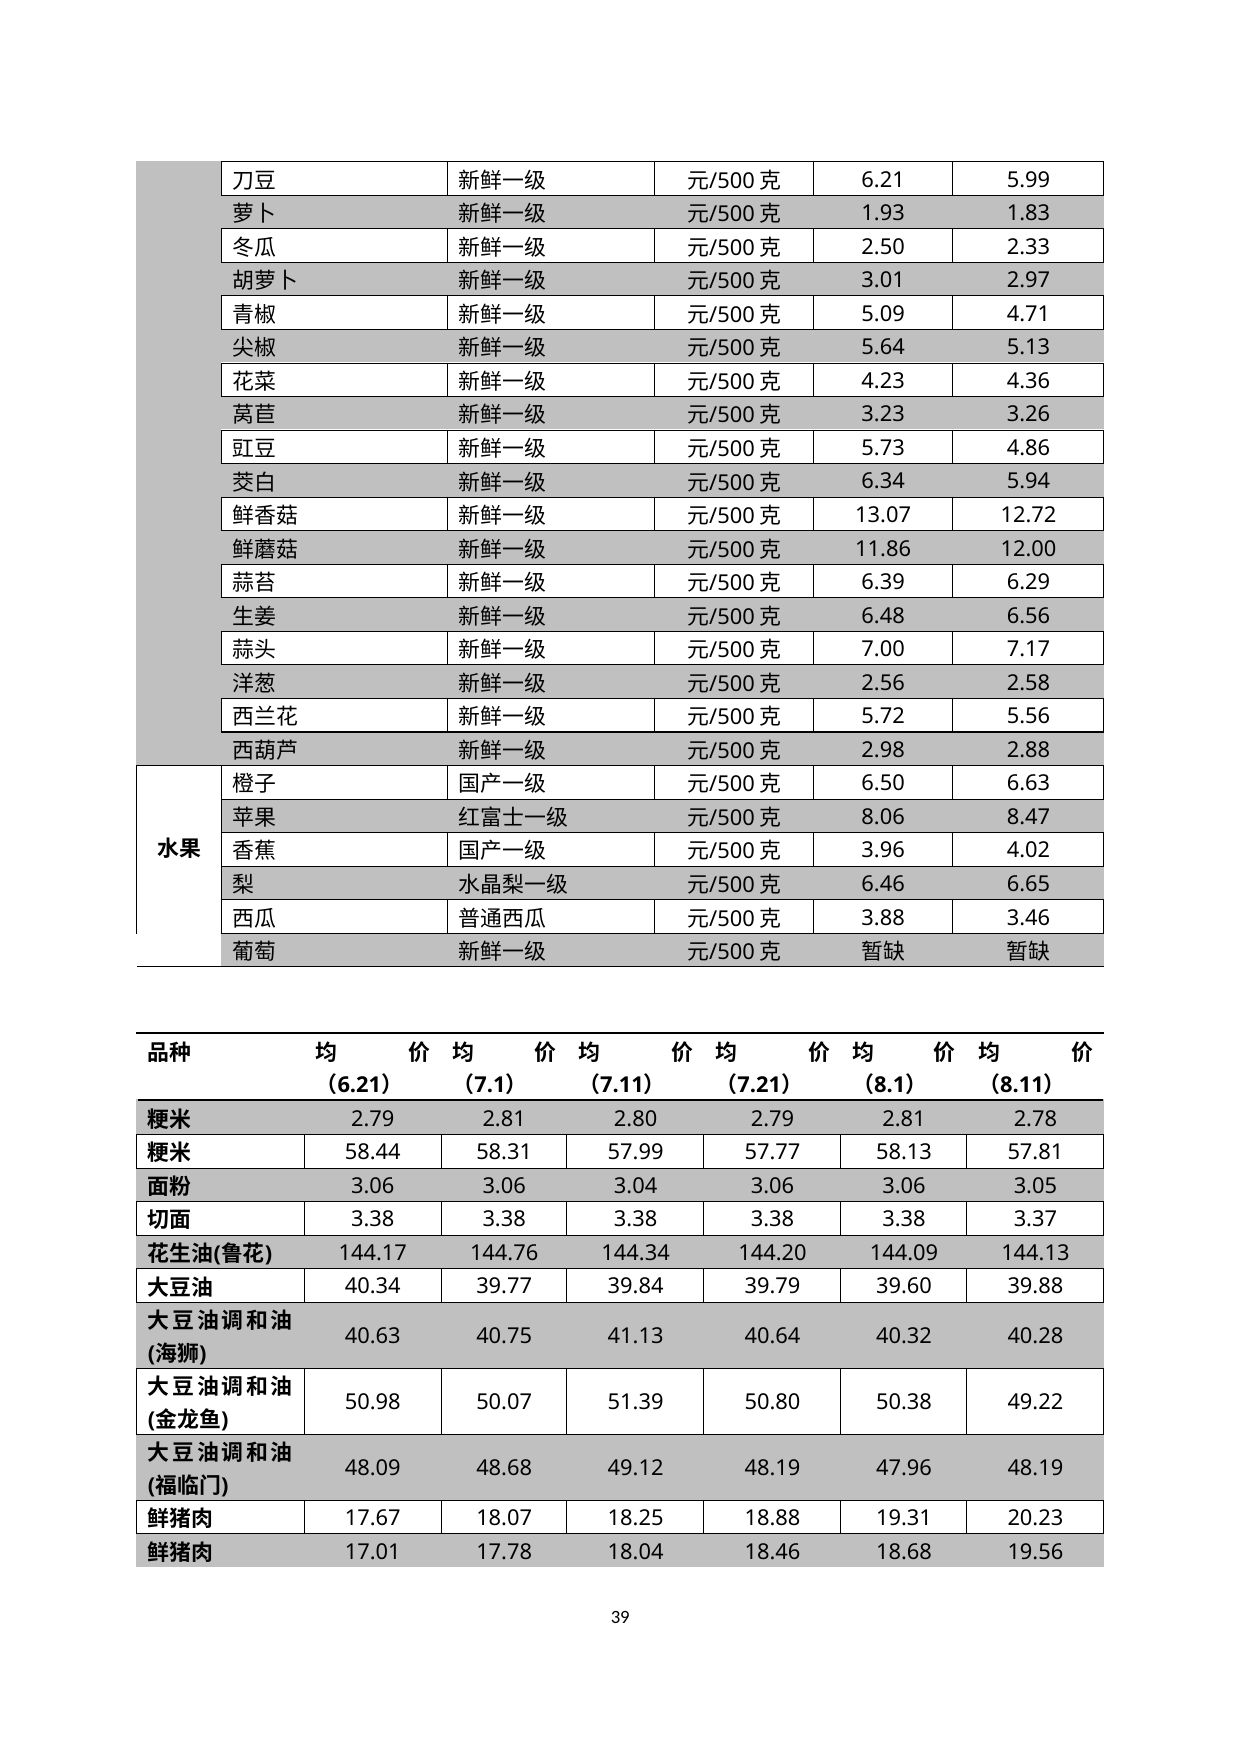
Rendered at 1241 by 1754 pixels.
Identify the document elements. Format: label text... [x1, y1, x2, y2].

table_cell 58.31 [442, 1135, 566, 1167]
table_cell 元/500克 [655, 733, 813, 765]
table_cell 水果 [136, 766, 221, 966]
table_cell 鲜蘑菇 [221, 531, 447, 564]
table_cell 青椒 [222, 296, 447, 329]
table_cell 茭白 [221, 464, 447, 497]
table_cell 元/500克 [655, 699, 813, 731]
table_cell 2.58 [953, 665, 1104, 698]
table_cell 元/500克 [655, 364, 813, 396]
table_cell 3.38 [442, 1202, 566, 1234]
table_cell 大豆油调和油(海狮) [136, 1303, 304, 1368]
table_cell 鲜猪肉 [136, 1534, 304, 1567]
table_cell 4.02 [953, 833, 1103, 866]
table_cell 莴苣 [221, 397, 447, 429]
table_header 均价（8.11） [967, 1034, 1104, 1099]
table_cell 48.19 [704, 1435, 841, 1500]
table_cell 41.13 [567, 1303, 704, 1368]
table_cell 新鲜一级 [448, 498, 654, 530]
table_cell 3.38 [305, 1202, 441, 1234]
table_cell 8.47 [953, 800, 1104, 832]
table_cell 暂缺 [813, 934, 953, 966]
table_cell 2.50 [814, 229, 952, 262]
table_cell 刀豆 [222, 162, 447, 195]
table_cell 2.79 [304, 1101, 441, 1134]
table_cell 6.48 [813, 598, 953, 631]
table_cell 新鲜一级 [447, 665, 655, 698]
table_cell 元/500克 [655, 296, 813, 329]
table_cell 48.19 [967, 1435, 1104, 1500]
table_cell 18.07 [442, 1501, 566, 1533]
table_cell 元/500克 [655, 867, 813, 899]
table_header 品种 [136, 1034, 304, 1099]
table_cell 水晶梨一级 [447, 867, 655, 899]
table_cell 3.23 [813, 397, 953, 429]
table_cell 17.78 [441, 1534, 567, 1567]
table_cell 元/500克 [655, 330, 813, 362]
table_cell 39.88 [967, 1269, 1103, 1302]
table_cell 57.77 [704, 1135, 840, 1167]
table_cell 3.46 [953, 900, 1103, 933]
table_cell 57.81 [967, 1135, 1103, 1167]
table_header 均价（7.21） [704, 1034, 841, 1099]
table_cell 元/500克 [655, 900, 813, 933]
table_cell 11.86 [813, 531, 953, 564]
table_cell 花菜 [222, 364, 447, 396]
table_cell 1.93 [813, 196, 953, 228]
table_cell 新鲜一级 [447, 934, 655, 966]
table_cell 50.38 [841, 1369, 966, 1434]
table_cell 3.01 [813, 263, 953, 295]
table_cell 40.75 [441, 1303, 567, 1368]
table_cell 新鲜一级 [447, 598, 655, 631]
table_cell 元/500克 [655, 934, 813, 966]
table_cell 2.81 [441, 1101, 567, 1134]
table_cell 2.88 [953, 733, 1104, 765]
table_cell 144.34 [567, 1236, 704, 1268]
table_cell 2.79 [704, 1101, 841, 1134]
table_cell 元/500克 [655, 665, 813, 698]
table_cell 元/500克 [655, 632, 813, 664]
table_cell 18.88 [704, 1501, 840, 1533]
table_cell 新鲜一级 [447, 330, 655, 362]
table_cell 新鲜一级 [447, 531, 655, 564]
table_cell 40.63 [304, 1303, 441, 1368]
table_header 均价（7.11） [567, 1034, 704, 1099]
table_cell 元/500克 [655, 498, 813, 530]
table_cell 18.25 [567, 1501, 703, 1533]
table_cell 1.83 [953, 196, 1104, 228]
table_cell 58.44 [305, 1135, 441, 1167]
table_cell 元/500克 [655, 263, 813, 295]
table_cell 新鲜一级 [448, 431, 654, 463]
table_cell 3.06 [304, 1169, 441, 1201]
table_cell 新鲜一级 [447, 464, 655, 497]
table_cell 6.29 [953, 565, 1103, 597]
table_cell 3.88 [814, 900, 952, 933]
table_cell 苹果 [222, 800, 447, 832]
table_cell 花生油(鲁花) [136, 1236, 304, 1268]
table_cell 6.21 [814, 162, 952, 195]
table_cell 7.17 [953, 632, 1103, 664]
table_cell 元/500克 [655, 431, 813, 463]
table_cell 粳米 [136, 1099, 304, 1134]
table_cell 6.39 [814, 565, 952, 597]
table_cell 12.00 [953, 531, 1104, 564]
table_cell 47.96 [841, 1435, 967, 1500]
table_cell 40.64 [704, 1303, 841, 1368]
table_cell 国产一级 [448, 766, 654, 798]
table_cell 3.38 [841, 1202, 966, 1234]
table_cell 元/500克 [655, 766, 813, 798]
table_cell 5.73 [814, 431, 952, 463]
table_cell 新鲜一级 [448, 699, 654, 731]
table_cell 144.76 [441, 1236, 567, 1268]
table_cell 4.23 [814, 364, 952, 396]
table_cell 39.60 [841, 1269, 966, 1302]
table_cell 39.77 [442, 1269, 566, 1302]
table_cell 6.34 [813, 464, 953, 497]
table_header 均价（6.21） [304, 1034, 441, 1099]
table_cell 17.67 [305, 1501, 441, 1533]
table_cell 2.56 [813, 665, 953, 698]
table_cell 3.04 [567, 1169, 704, 1201]
table_cell 2.33 [953, 229, 1103, 262]
table_cell 6.56 [953, 598, 1104, 631]
table_cell 6.50 [814, 766, 952, 798]
table_cell 3.06 [441, 1169, 567, 1201]
table_cell 4.86 [953, 431, 1103, 463]
table_cell 尖椒 [221, 330, 447, 362]
table_cell 胡萝卜 [221, 263, 447, 295]
table_cell 3.06 [704, 1169, 841, 1201]
table_cell 西兰花 [222, 699, 447, 731]
table_cell 元/500克 [655, 229, 813, 262]
table_cell 元/500克 [655, 196, 813, 228]
table_cell 鲜猪肉 [137, 1501, 304, 1533]
table_cell 元/500克 [655, 800, 813, 832]
table_cell 6.46 [813, 867, 953, 899]
table_cell 新鲜一级 [447, 397, 655, 429]
table_cell 红富士一级 [447, 800, 655, 832]
table_cell 暂缺 [953, 934, 1104, 966]
table_cell 大豆油调和油(福临门) [136, 1435, 304, 1500]
table_cell 元/500克 [655, 531, 813, 564]
table_cell 葡萄 [221, 934, 447, 966]
table_cell 香蕉 [222, 833, 447, 866]
table_cell 3.06 [841, 1169, 967, 1201]
table_header 均价（8.1） [841, 1034, 967, 1099]
table_cell 2.80 [567, 1101, 704, 1134]
table_cell 梨 [222, 867, 447, 899]
table_cell 元/500克 [655, 464, 813, 497]
table_cell 40.32 [841, 1303, 967, 1368]
table_cell 4.71 [953, 296, 1103, 329]
table_cell 大豆油调和油(金龙鱼) [137, 1369, 304, 1434]
table_cell 50.07 [442, 1369, 566, 1434]
table_cell 5.09 [814, 296, 952, 329]
table_cell 3.05 [967, 1169, 1104, 1201]
table_cell 51.39 [567, 1369, 703, 1434]
table_header 均价（7.1） [441, 1034, 567, 1099]
table_cell 新鲜一级 [447, 196, 655, 228]
table_cell 3.96 [814, 833, 952, 866]
table_cell 3.38 [567, 1202, 703, 1234]
table_cell 144.09 [841, 1236, 967, 1268]
table_cell 17.01 [304, 1534, 441, 1567]
table_cell 2.81 [841, 1101, 967, 1134]
table_cell 18.46 [704, 1534, 841, 1567]
table_cell 新鲜一级 [448, 632, 654, 664]
table_cell 新鲜一级 [448, 229, 654, 262]
table_cell 洋葱 [221, 665, 447, 698]
table_cell 50.98 [305, 1369, 441, 1434]
table_cell 普通西瓜 [448, 900, 654, 933]
table_cell 生姜 [221, 598, 447, 631]
table_cell 7.00 [814, 632, 952, 664]
table_cell 8.06 [813, 800, 953, 832]
table_cell 大豆油 [137, 1269, 304, 1302]
table_cell 国产一级 [448, 833, 654, 866]
table_cell 3.26 [953, 397, 1104, 429]
table_cell 切面 [137, 1202, 304, 1234]
table_cell 萝卜 [221, 196, 447, 228]
table_cell 元/500克 [655, 162, 813, 195]
table_cell 新鲜一级 [447, 733, 655, 765]
table_cell 5.56 [953, 699, 1103, 731]
table_cell 2.97 [953, 263, 1104, 295]
table_cell 12.72 [953, 498, 1103, 530]
table_cell 元/500克 [655, 565, 813, 597]
table_cell 39.84 [567, 1269, 703, 1302]
table_cell 40.28 [967, 1303, 1104, 1368]
table_cell 58.13 [841, 1135, 966, 1167]
table_cell 40.34 [305, 1269, 441, 1302]
table_cell 3.38 [704, 1202, 840, 1234]
table_cell 50.80 [704, 1369, 840, 1434]
table_cell 橙子 [222, 766, 447, 798]
table_cell 18.04 [567, 1534, 704, 1567]
table_cell 49.22 [967, 1369, 1103, 1434]
table_cell 豇豆 [222, 431, 447, 463]
table_cell 3.37 [967, 1202, 1103, 1234]
table_cell 48.68 [441, 1435, 567, 1500]
table_cell 5.99 [953, 162, 1103, 195]
table_cell 蒜苔 [222, 565, 447, 597]
table_cell 元/500克 [655, 833, 813, 866]
table_cell 144.13 [967, 1236, 1104, 1268]
table_cell 新鲜一级 [448, 162, 654, 195]
table_cell 4.36 [953, 364, 1103, 396]
table_cell 面粉 [136, 1169, 304, 1201]
table_cell 新鲜一级 [447, 263, 655, 295]
table_cell 粳米 [137, 1135, 304, 1167]
table_cell 鲜香菇 [222, 498, 447, 530]
table_cell 西瓜 [222, 900, 447, 933]
table_cell 144.20 [704, 1236, 841, 1268]
table_cell 元/500克 [655, 598, 813, 631]
table_cell 144.17 [304, 1236, 441, 1268]
table_cell 6.65 [953, 867, 1104, 899]
table_cell 冬瓜 [222, 229, 447, 262]
table_cell 57.99 [567, 1135, 703, 1167]
table_cell 20.23 [967, 1501, 1103, 1533]
table_cell 5.64 [813, 330, 953, 362]
table_cell 39.79 [704, 1269, 840, 1302]
table_cell 48.09 [304, 1435, 441, 1500]
table_cell 18.68 [841, 1534, 967, 1567]
table_cell 元/500克 [655, 397, 813, 429]
table_cell 新鲜一级 [448, 296, 654, 329]
table_cell 49.12 [567, 1435, 704, 1500]
table_cell 2.98 [813, 733, 953, 765]
table_cell 19.31 [841, 1501, 966, 1533]
table_cell 新鲜一级 [448, 565, 654, 597]
table_cell 5.94 [953, 464, 1104, 497]
table_cell 2.78 [967, 1099, 1104, 1134]
table_cell 19.56 [967, 1534, 1104, 1567]
table_cell 6.63 [953, 766, 1103, 798]
table_cell 新鲜一级 [448, 364, 654, 396]
table_cell 5.13 [953, 330, 1104, 362]
table_cell 13.07 [814, 498, 952, 530]
table_cell 5.72 [814, 699, 952, 731]
table_cell 西葫芦 [221, 733, 447, 765]
table_cell 蒜头 [222, 632, 447, 664]
